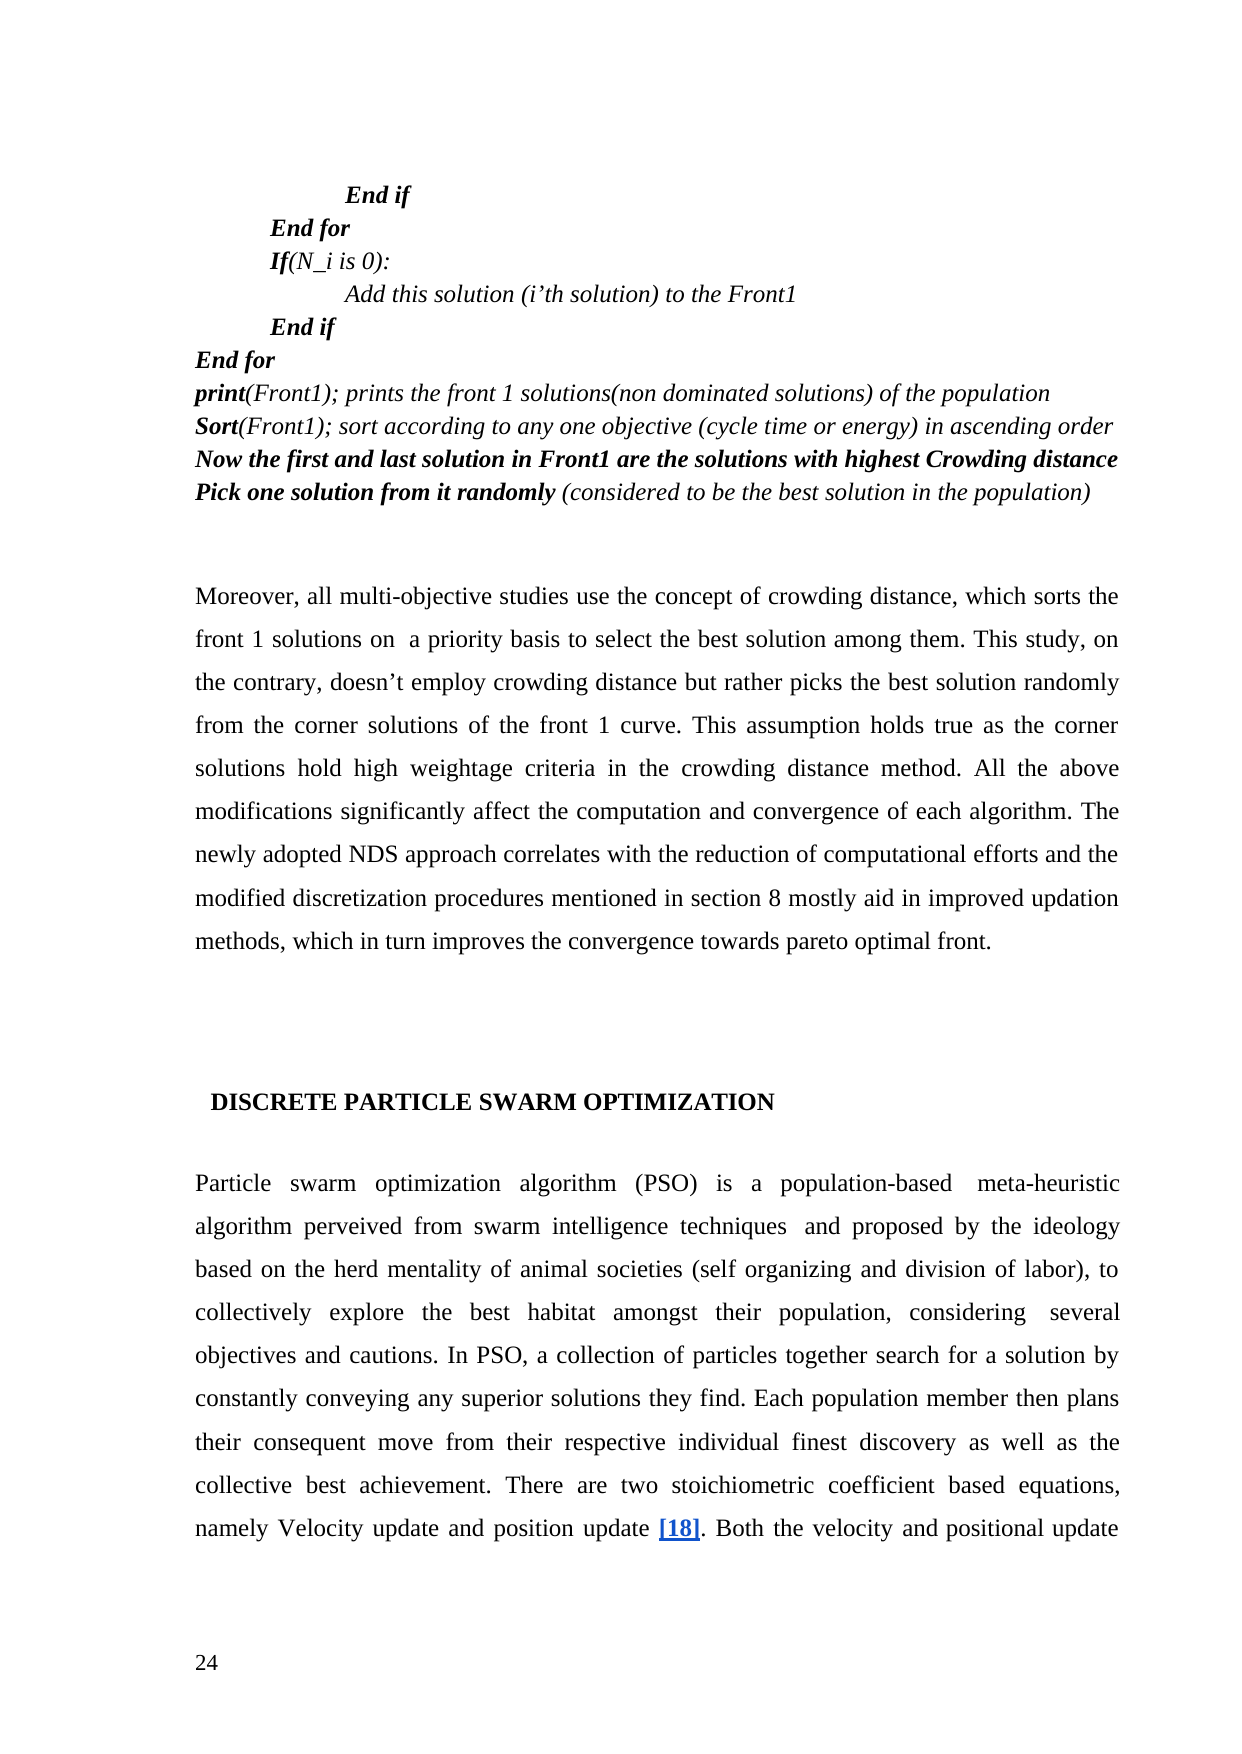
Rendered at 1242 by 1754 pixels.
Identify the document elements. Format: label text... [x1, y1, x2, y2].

text End if End for If(N_i is 0): [270, 180, 412, 275]
text print(Front1); prints the front 1 solutions(non dominated solutions) of the population Sort(Front1); sort according to any one objective (cycle time or energy) in ascending order Now the first and last solution in Front1 are the solutions with highest Crowding distance Pick one solution from it randomly (considered to be the best solution in the population) [195, 378, 1121, 506]
text Add this solution (i’th solution) to the Front1 [345, 279, 1204, 308]
text Particle swarm optimization algorithm (PSO) is a population-based meta-heuristic algorithm perveived from swarm intelligence techniques and proposed by the ideology based on the herd mentality of animal societies (self organizing and division of labor), to collectively explore the best habitat amongst their population, considering several objectives and cautions. In PSO, a collection of particles together search for a solution by constantly conveying any superior solutions they find. Each population member then plans their consequent move from their respective individual finest discovery as well as the collective best achievement. There are two stoichiometric coefficient based equations, namely Velocity update and position update [18]. Both the velocity and positional update [195, 1168, 1120, 1542]
text Moreover, all multi-objective studies use the concept of crowding distance, which sorts the front 1 solutions on a priority basis to select the best solution among them. This study, on the contrary, doesn’t employ crowding distance but rather picks the best solution randomly from the corner solutions of the front 1 curve. This assumption holds true as the corner solutions hold high weightage criteria in the crowding distance method. All the above modifications significantly affect the computation and convergence of each algorithm. The newly adopted NDS approach correlates with the reduction of computational efforts and the modified discretization procedures mentioned in section 8 mostly aid in improved updation methods, which in turn improves the convergence towards pareto optimal front. [195, 581, 1120, 954]
subtitle End if End for [195, 312, 337, 374]
subtitle DISCRETE PARTICLE SWARM OPTIMIZATION [173, 1087, 1204, 1116]
